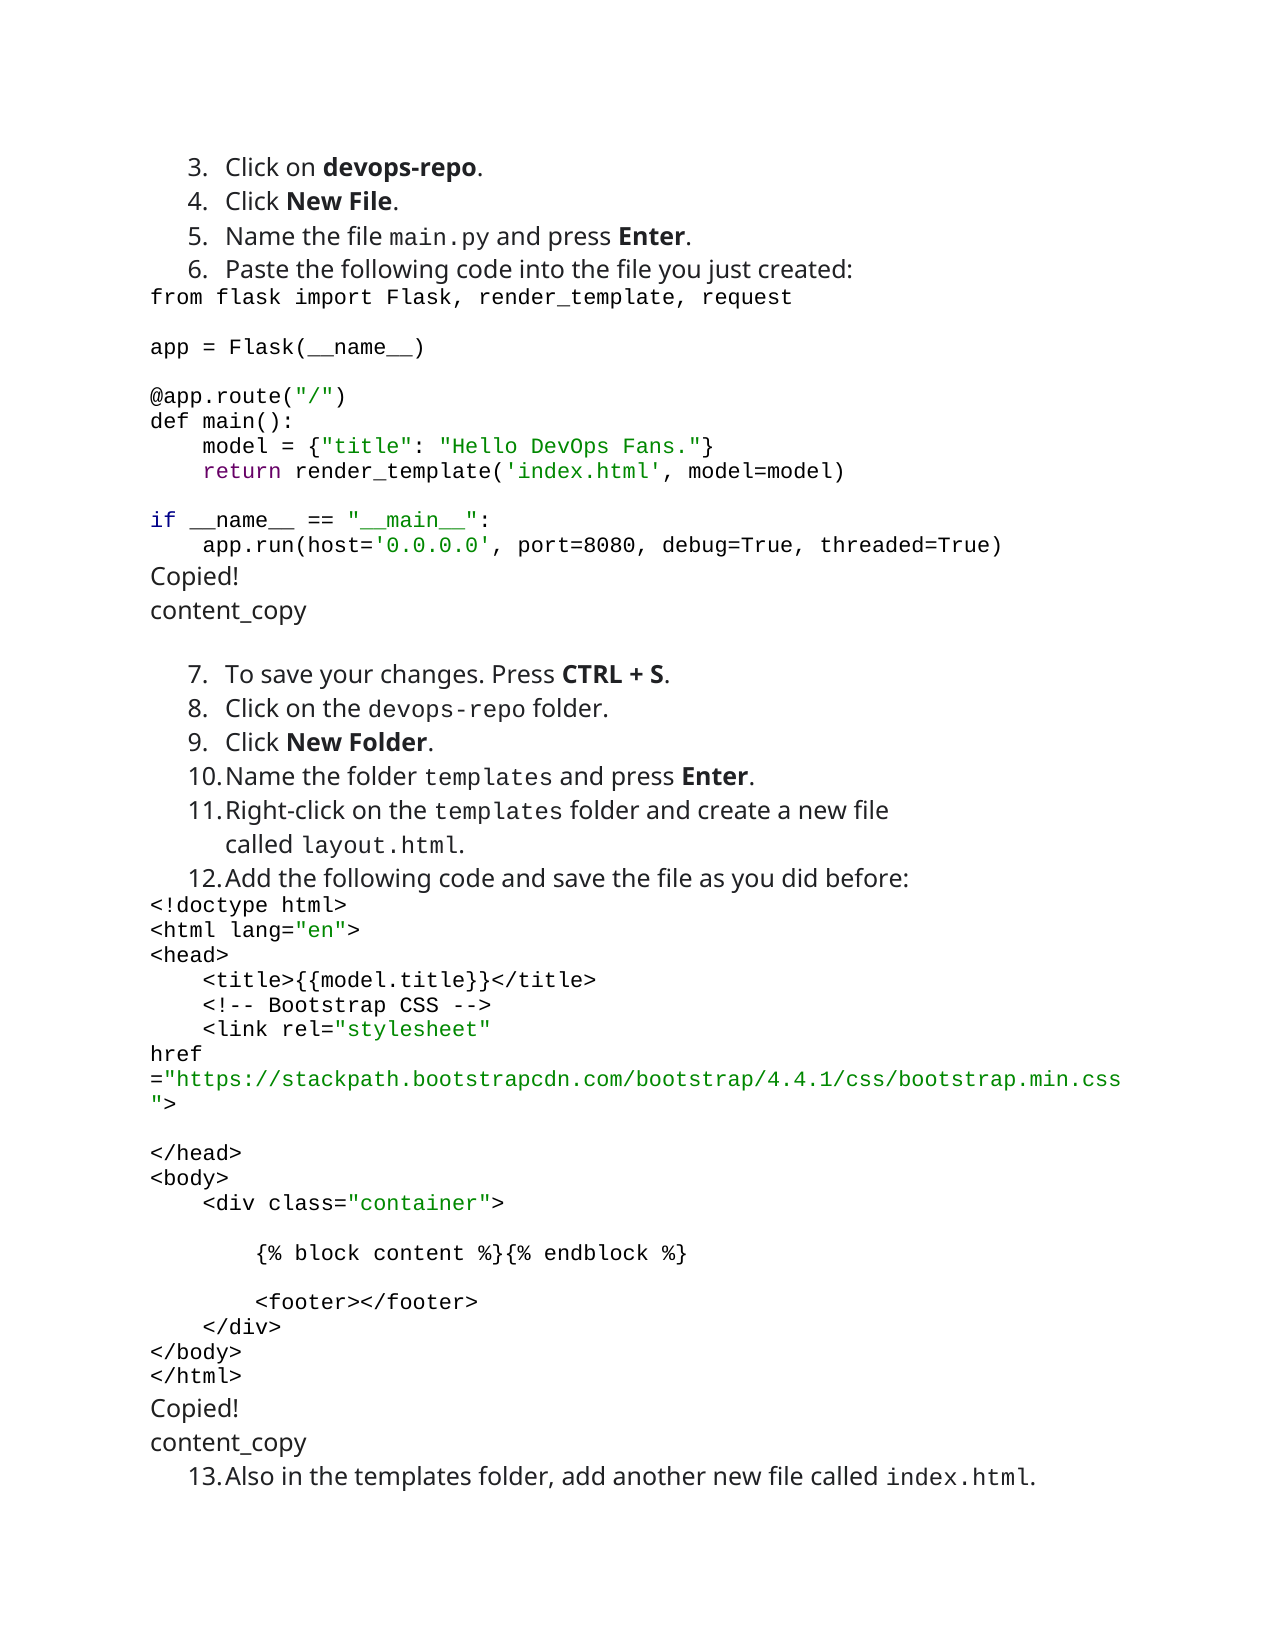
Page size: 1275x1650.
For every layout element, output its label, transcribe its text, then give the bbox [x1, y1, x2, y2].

text </div> [150, 1316, 1125, 1341]
text <title>{{model.title}}</title> [150, 969, 1125, 994]
text Copied! [150, 559, 1125, 593]
text app = Flask(__name__) [150, 336, 1125, 361]
list Click on devops-repo. [187, 150, 1125, 184]
text app.run(host='0.0.0.0', port=8080, debug=True, threaded=True) [150, 534, 1125, 559]
text <div class="container"> [150, 1192, 1125, 1217]
text <body> [150, 1167, 1125, 1192]
text content_copy [150, 1424, 1125, 1459]
text @app.route("/") [150, 385, 1125, 410]
text </head> [150, 1143, 1125, 1167]
list Add the following code and save the file as you did before: [187, 861, 1125, 895]
list Also in the templates folder, add another new file called index.html. [187, 1459, 1125, 1493]
list Name the folder templates and press Enter. [187, 758, 1125, 792]
text {% block content %}{% endblock %} [150, 1242, 1125, 1267]
text </body> [150, 1341, 1125, 1366]
list Name the file main.py and press Enter. [187, 218, 1125, 252]
list Paste the following code into the file you just created: [187, 252, 1125, 286]
text Copied! [150, 1391, 1125, 1424]
list To save your changes. Press CTRL + S. [187, 656, 1125, 690]
text if __name__ == "__main__": [150, 509, 1125, 534]
text <head> [150, 944, 1125, 969]
text from flask import Flask, render_template, request [150, 286, 1125, 311]
text model = {"title": "Hello DevOps Fans."} [150, 435, 1125, 460]
text <link rel="stylesheet" href="https://stackpath.bootstrapcdn.com/bootstrap/4.4.1/css/bootstrap.min.css"> [150, 1019, 1125, 1118]
list Click New File. [187, 184, 1125, 218]
text <html lang="en"> [150, 919, 1125, 944]
text </html> [150, 1366, 1125, 1391]
text def main(): [150, 410, 1125, 435]
text <footer></footer> [150, 1291, 1125, 1316]
list Click on the devops-repo folder. [187, 690, 1125, 724]
list Click New Folder. [187, 724, 1125, 758]
list Right-click on the templates folder and create a new file called layout.html. [187, 792, 1125, 861]
text return render_template('index.html', model=model) [150, 460, 1125, 484]
text <!doctype html> [150, 895, 1125, 919]
text <!-- Bootstrap CSS --> [150, 994, 1125, 1019]
text content_copy [150, 593, 1125, 627]
